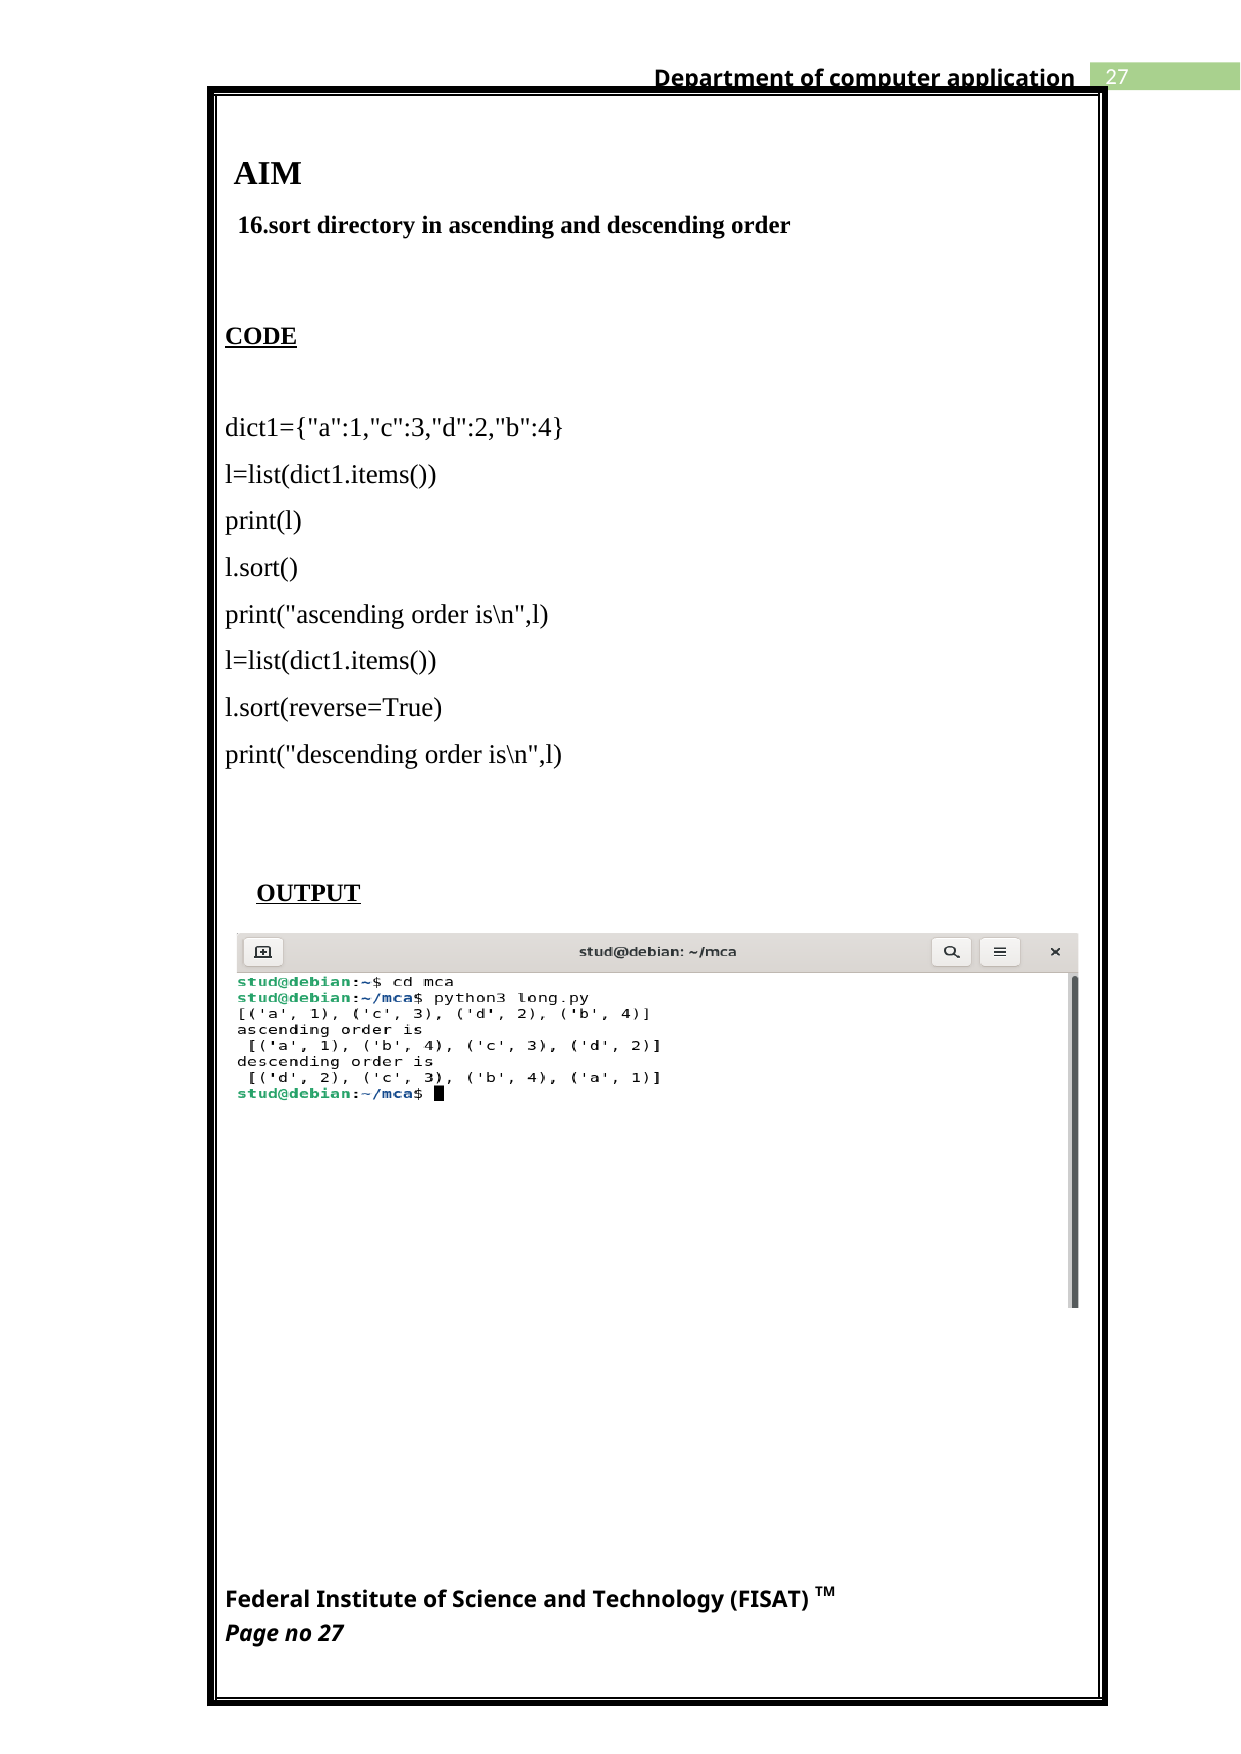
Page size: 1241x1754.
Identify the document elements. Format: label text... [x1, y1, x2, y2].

text print("ascending order is\n",l) [225, 598, 1081, 629]
text l=list(dict1.items()) [225, 458, 1081, 489]
text l.sort(reverse=True) [225, 691, 1081, 722]
text print("descending order is\n",l) [225, 738, 1081, 769]
text l=list(dict1.items()) [225, 644, 1081, 676]
text OUTPUT [225, 878, 1081, 907]
text l.sort() [225, 551, 1081, 582]
text 16.sort directory in ascending and descending order [225, 211, 1075, 239]
text dict1={"a":1,"c":3,"d":2,"b":4} [225, 411, 1081, 442]
text print(l) [225, 504, 1081, 536]
text CODE [225, 321, 1081, 350]
text AIM [225, 153, 1075, 191]
picture [236, 933, 1079, 1308]
